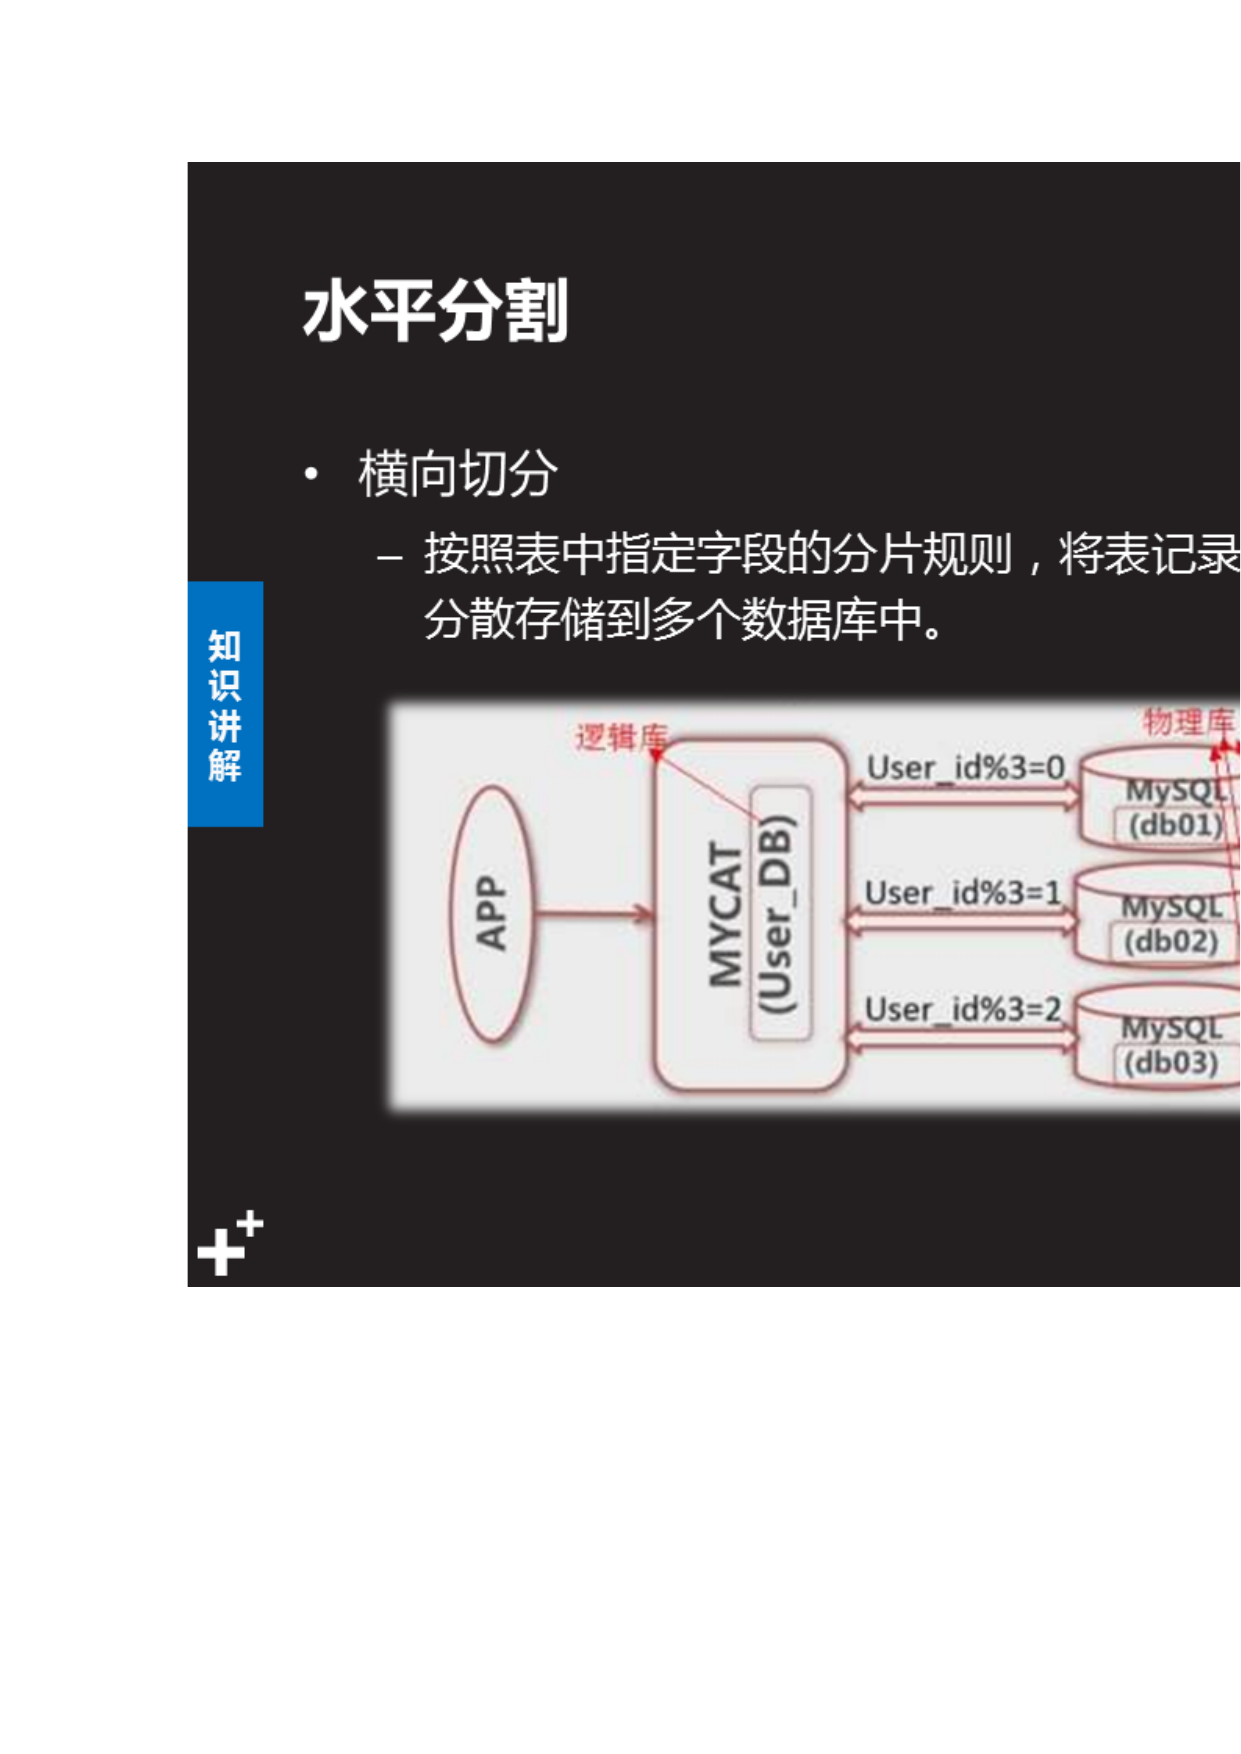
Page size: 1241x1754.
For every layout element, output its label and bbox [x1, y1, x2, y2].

picture [187, 162, 1241, 1287]
